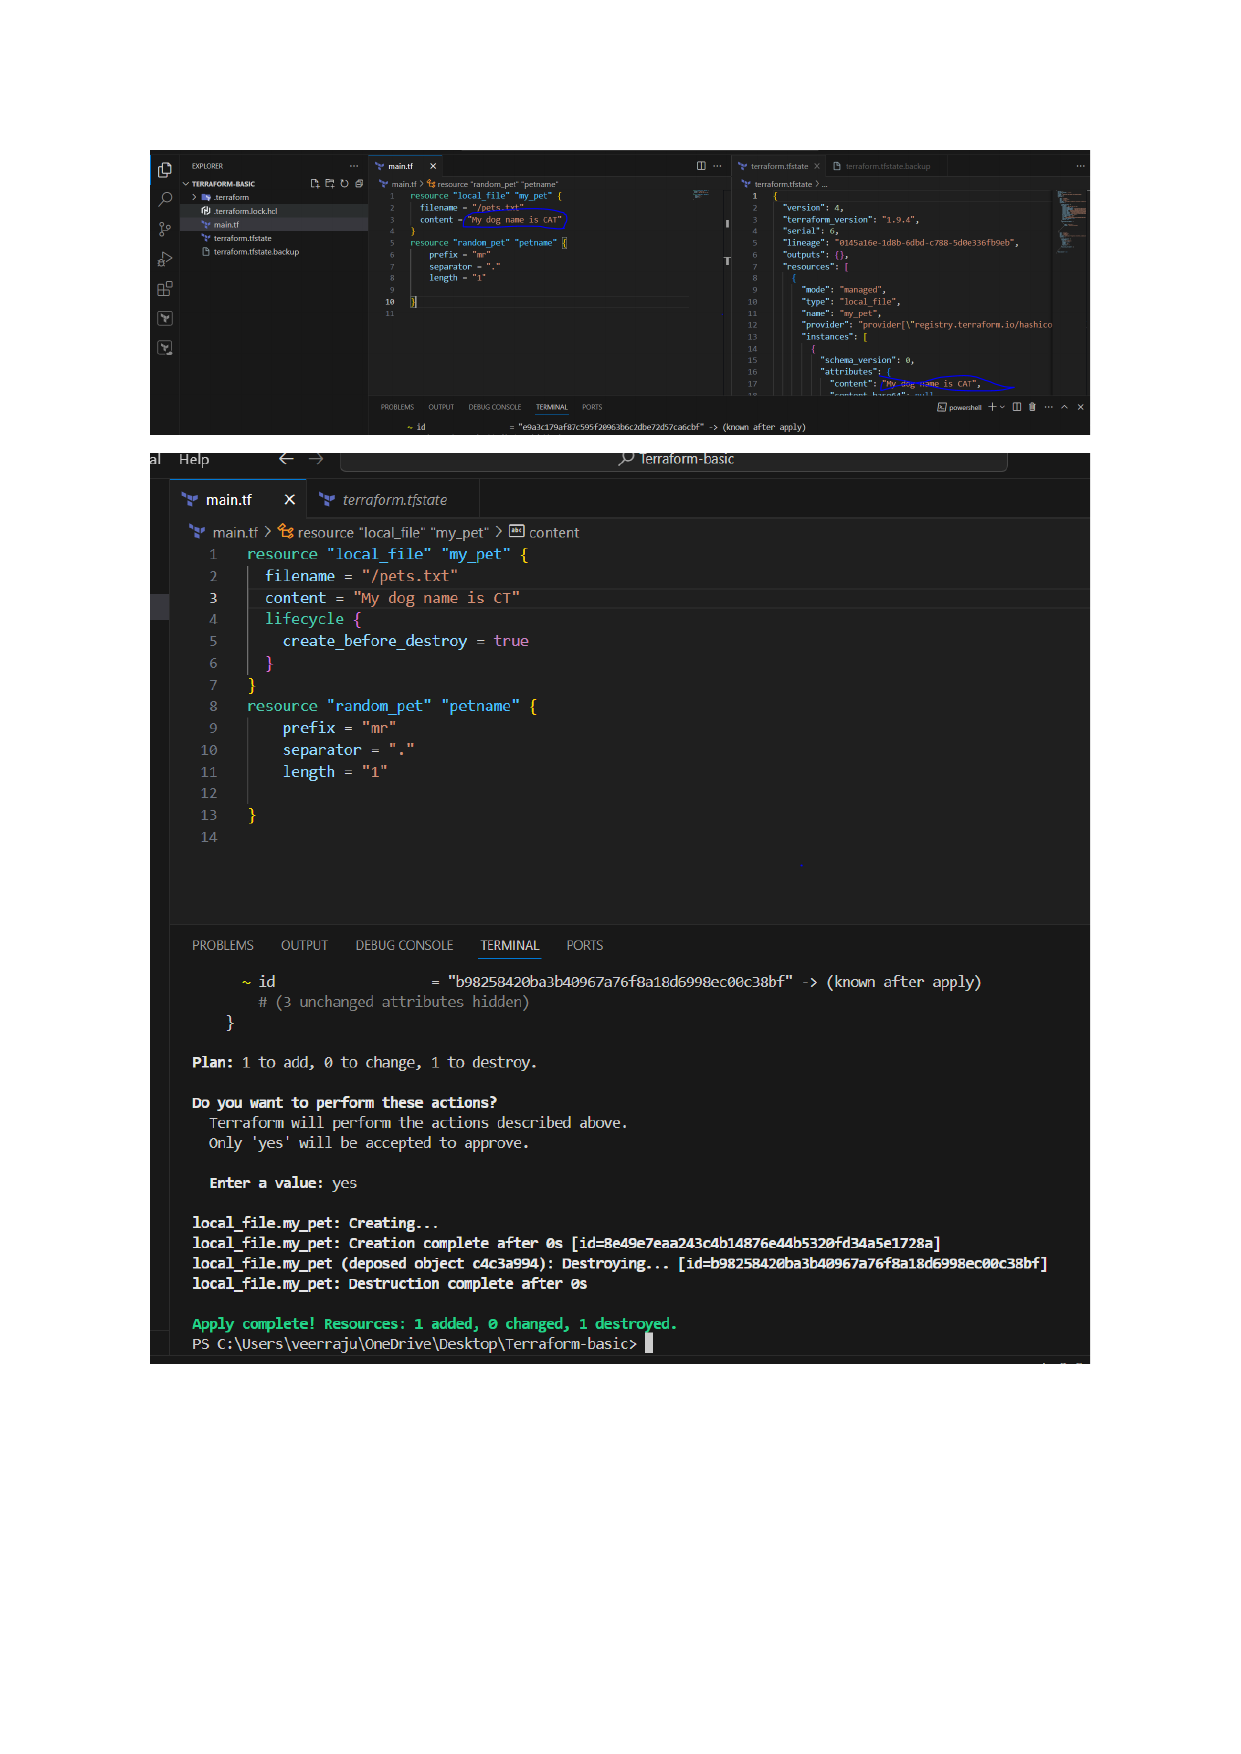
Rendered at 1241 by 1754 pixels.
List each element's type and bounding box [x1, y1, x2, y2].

picture [150, 453, 1091, 1364]
picture [150, 150, 1091, 435]
